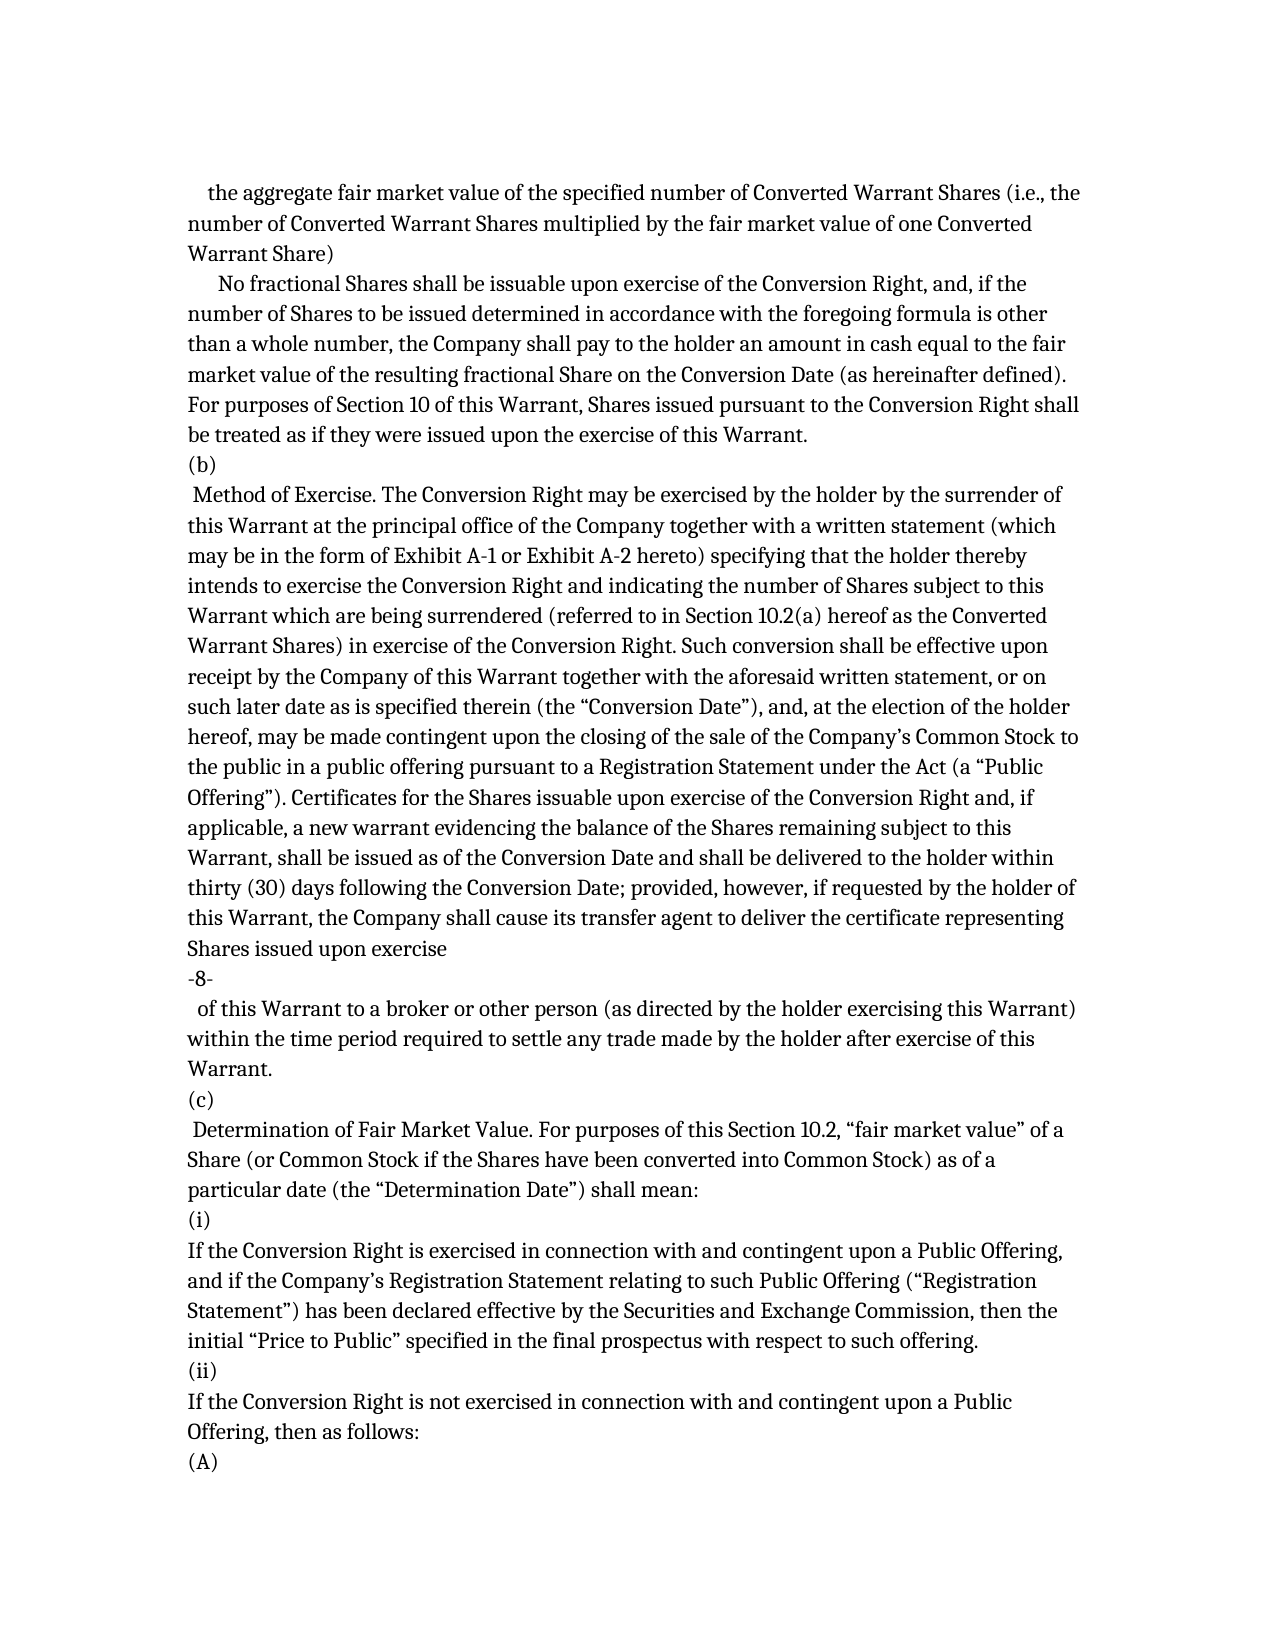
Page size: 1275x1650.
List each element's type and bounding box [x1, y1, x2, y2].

text [187, 150, 1087, 1475]
